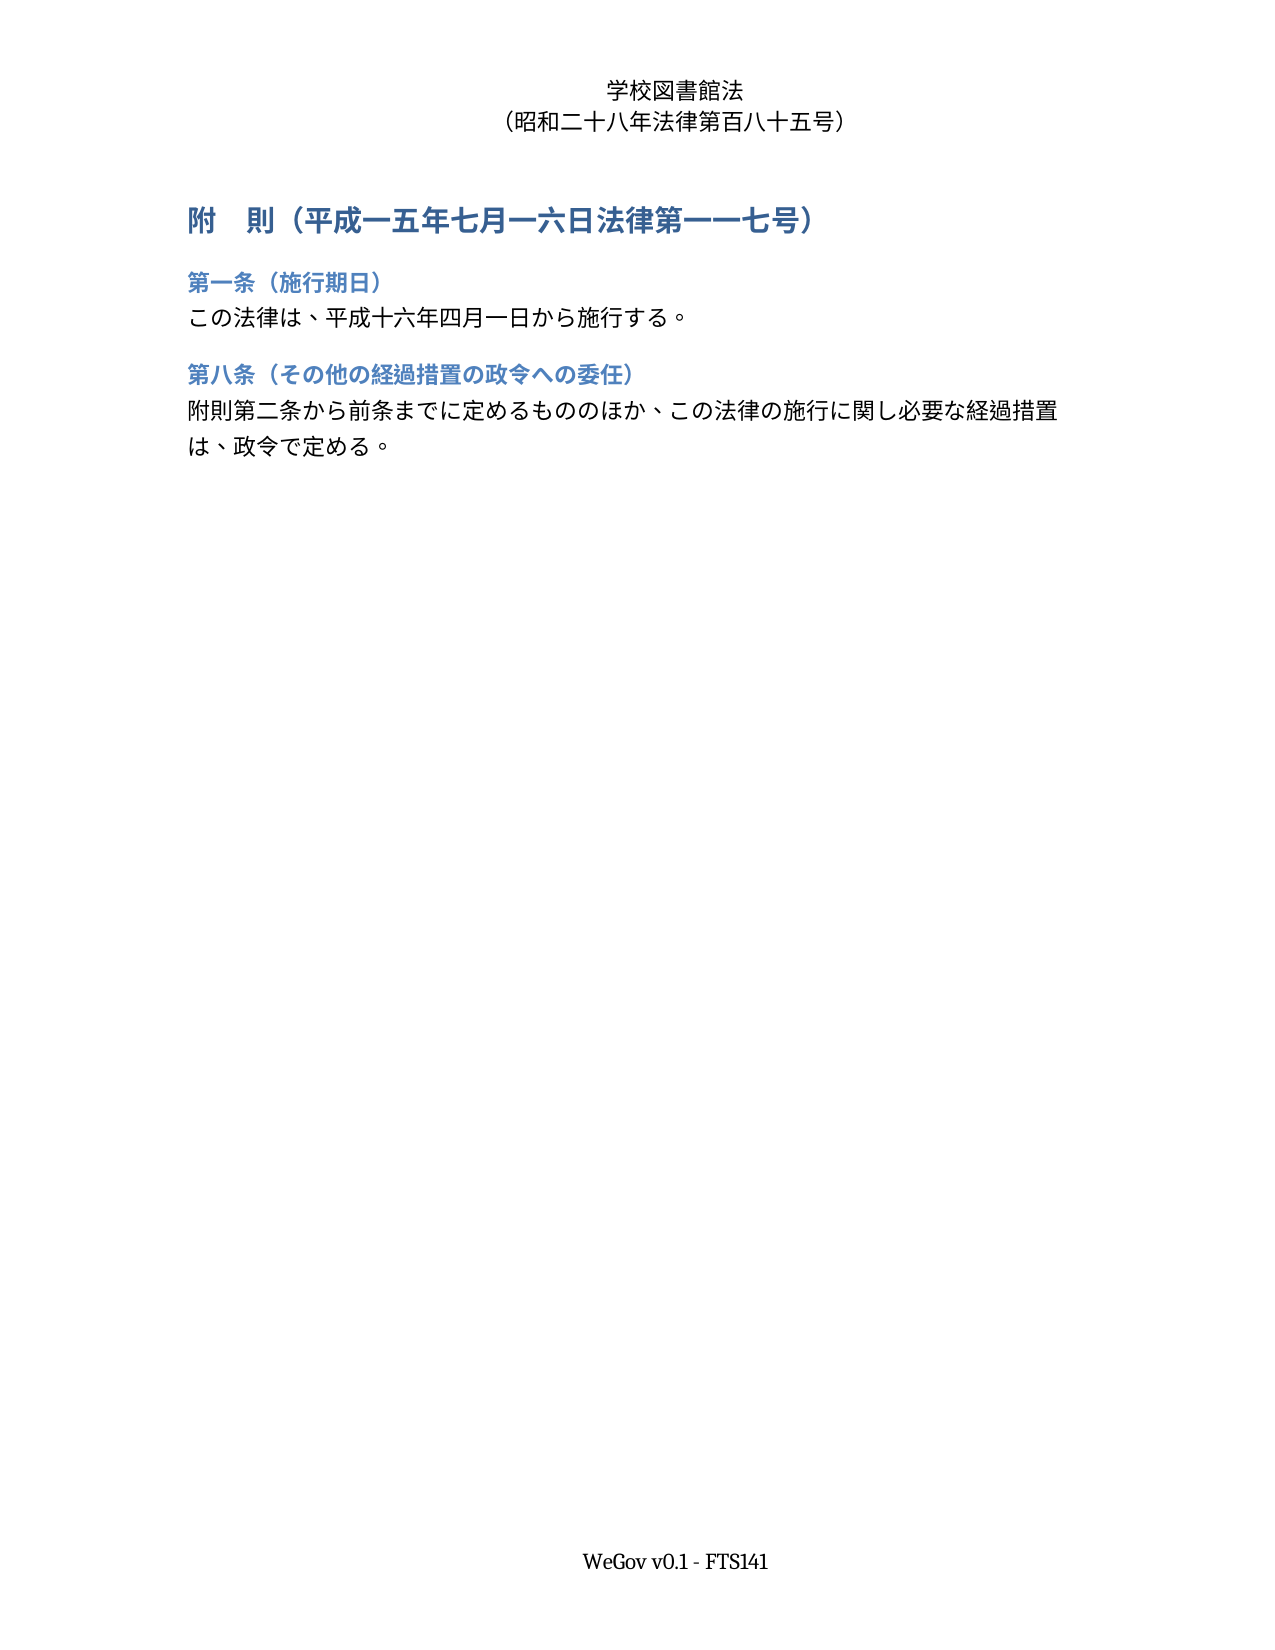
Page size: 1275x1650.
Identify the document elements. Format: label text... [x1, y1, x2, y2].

text 附則第二条から前条までに定めるもののほか、この法律の施行に関し必要な経過措置は、政令で定める。 [187, 395, 1087, 462]
text この法律は、平成十六年四月一日から施行する。 [187, 302, 1087, 334]
subtitle 附 則（平成一五年七月一六日法律第一一七号） [187, 200, 1087, 240]
subtitle 第一条（施行期日） [187, 266, 1087, 298]
subtitle 第八条（その他の経過措置の政令への委任） [187, 359, 1087, 390]
